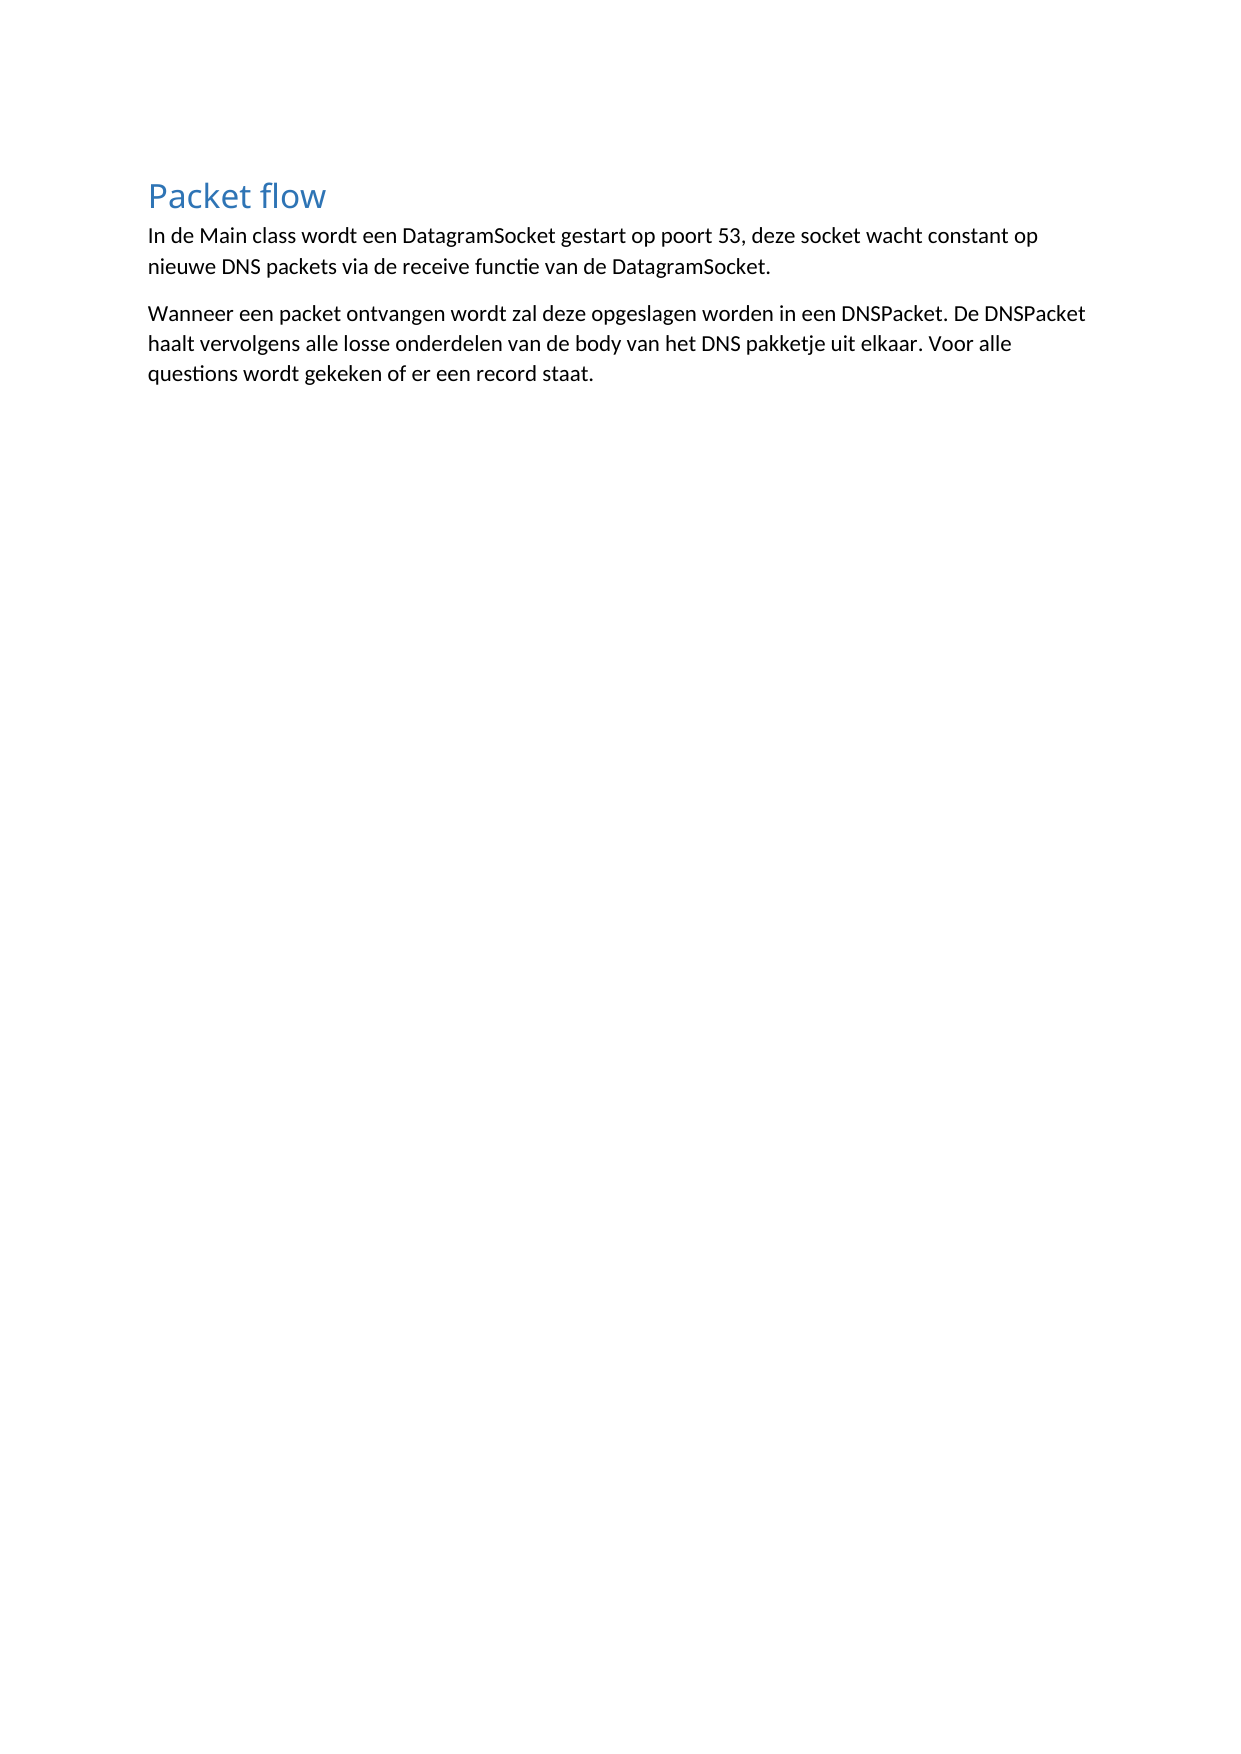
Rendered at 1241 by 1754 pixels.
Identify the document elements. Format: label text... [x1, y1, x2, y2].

text In de Main class wordt een DatagramSocket gestart op poort 53, deze socket wacht constant op nieuwe DNS packets via de receive functie van de DatagramSocket. [148, 222, 1093, 280]
text Wanneer een packet ontvangen wordt zal deze opgeslagen worden in een DNSPacket. De DNSPacket haalt vervolgens alle losse onderdelen van de body van het DNS pakketje uit elkaar. Voor alle questions wordt gekeken of er een record staat. [148, 299, 1093, 387]
subtitle Packet flow [148, 173, 1093, 218]
